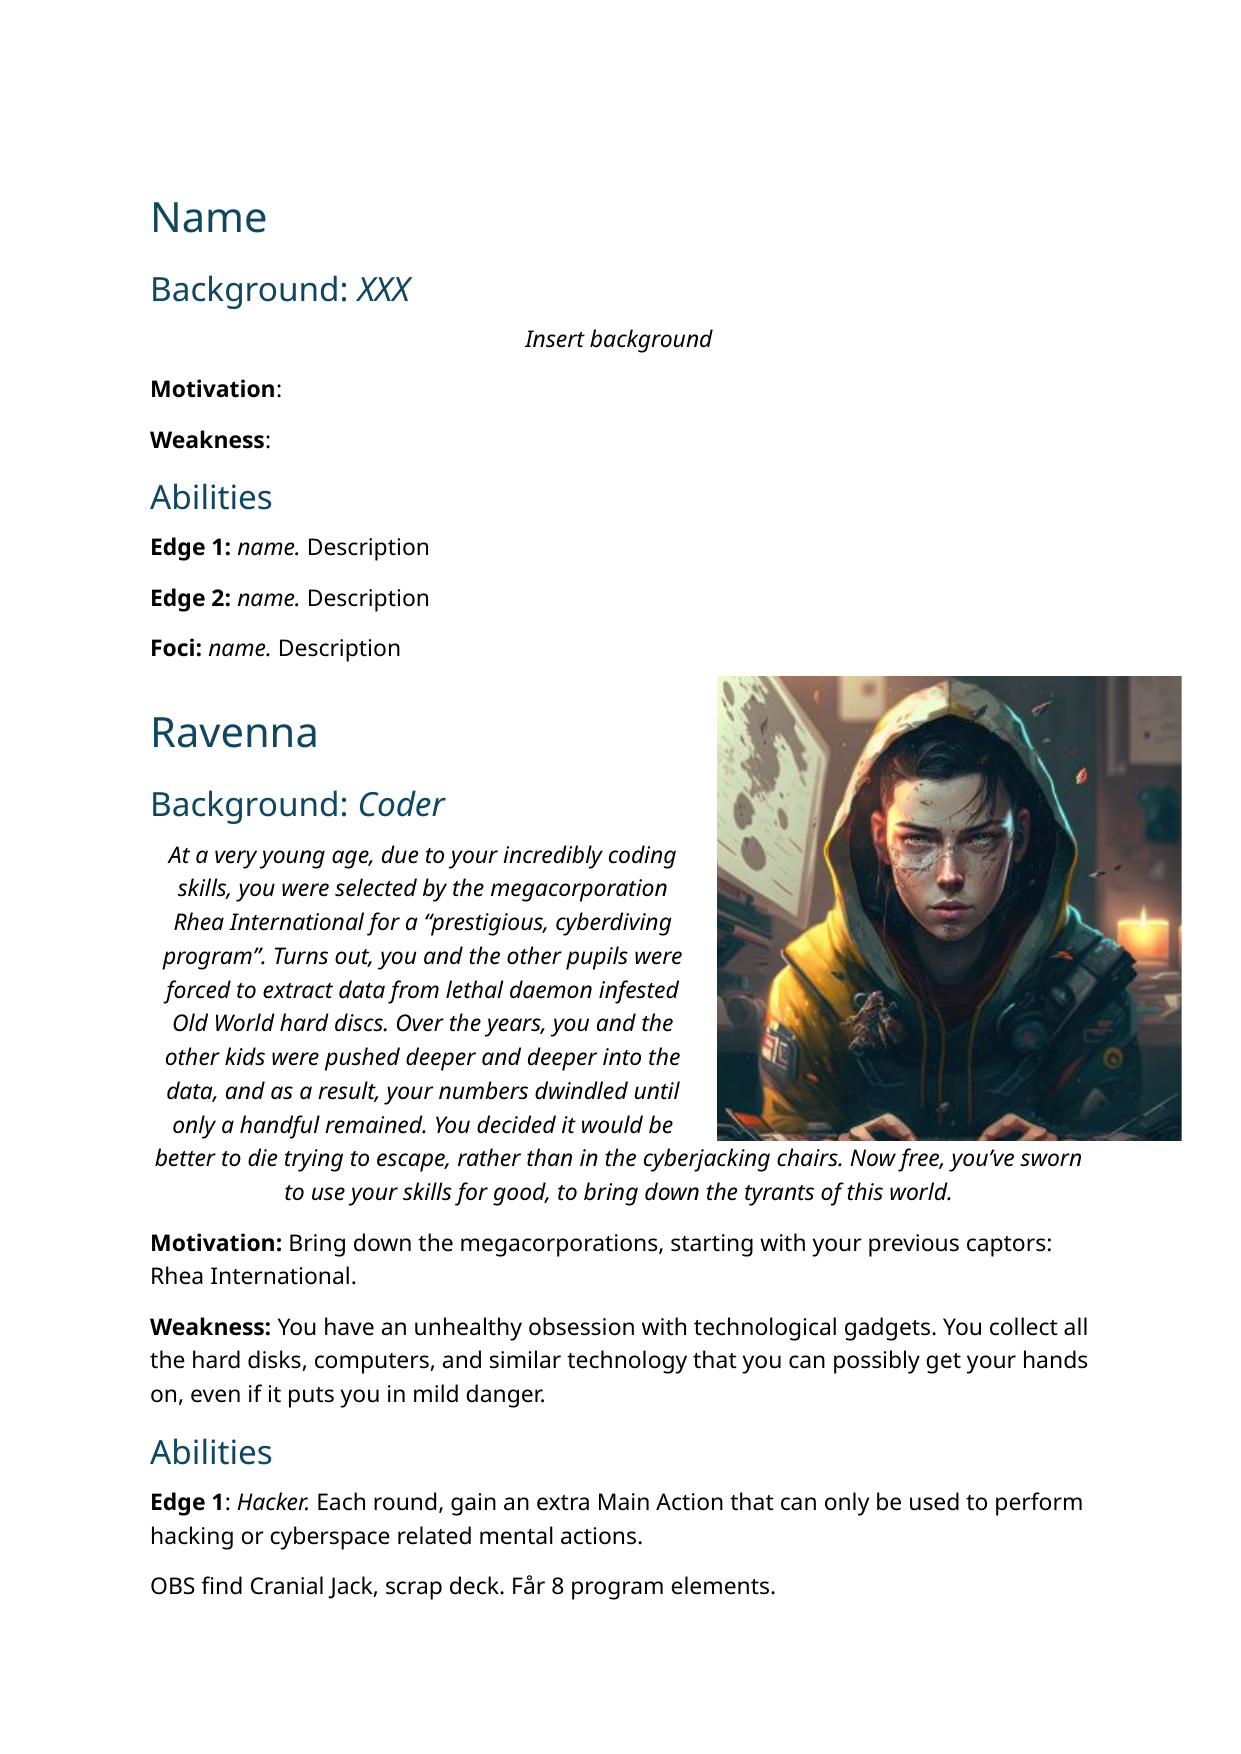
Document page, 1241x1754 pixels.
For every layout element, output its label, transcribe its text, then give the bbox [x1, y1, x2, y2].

text Weakness: You have an unhealthy obsession with technological gadgets. You collect all the hard disks, computers, and similar technology that you can possibly get your hands on, even if it puts you in mild danger. [150, 1311, 1090, 1409]
subtitle Name [150, 187, 1090, 244]
subtitle Background: XXX [150, 265, 1090, 311]
picture [717, 676, 1182, 1141]
text Edge 2: name. Description [150, 582, 1090, 613]
text Foci: name. Description [150, 632, 1090, 663]
subtitle Ravenna [150, 703, 717, 760]
text At a very young age, due to your incredibly coding skills, you were selected by the megacorporation Rhea International for a “prestigious, cyberdiving program”. Turns out, you and the other pupils were forced to extract data from lethal daemon infested Old World hard discs. Over the years, you and the other kids were pushed deeper and deeper into the data, and as a result, your numbers dwindled until only a handful remained. You decided it would be better to die trying to escape, rather than in the cyberjacking chairs. Now free, you’ve sworn to use your skills for good, to bring down the tyrants of this world. [150, 838, 1090, 1207]
subtitle Background: Coder [150, 781, 717, 827]
subtitle Abilities [150, 474, 1090, 519]
subtitle Abilities [150, 1428, 1090, 1474]
text Edge 1: Hacker. Each round, gain an extra Main Action that can only be used to perform hacking or cyberspace related mental actions. [150, 1486, 1090, 1551]
text OBS find Cranial Jack, scrap deck. Får 8 program elements. [150, 1570, 1090, 1601]
text Insert background [150, 323, 1090, 354]
text Motivation: [150, 373, 1090, 404]
text Edge 1: name. Description [150, 531, 1090, 562]
text Weakness: [150, 423, 1090, 455]
text Motivation: Bring down the megacorporations, starting with your previous captors: Rhea International. [150, 1226, 1090, 1291]
